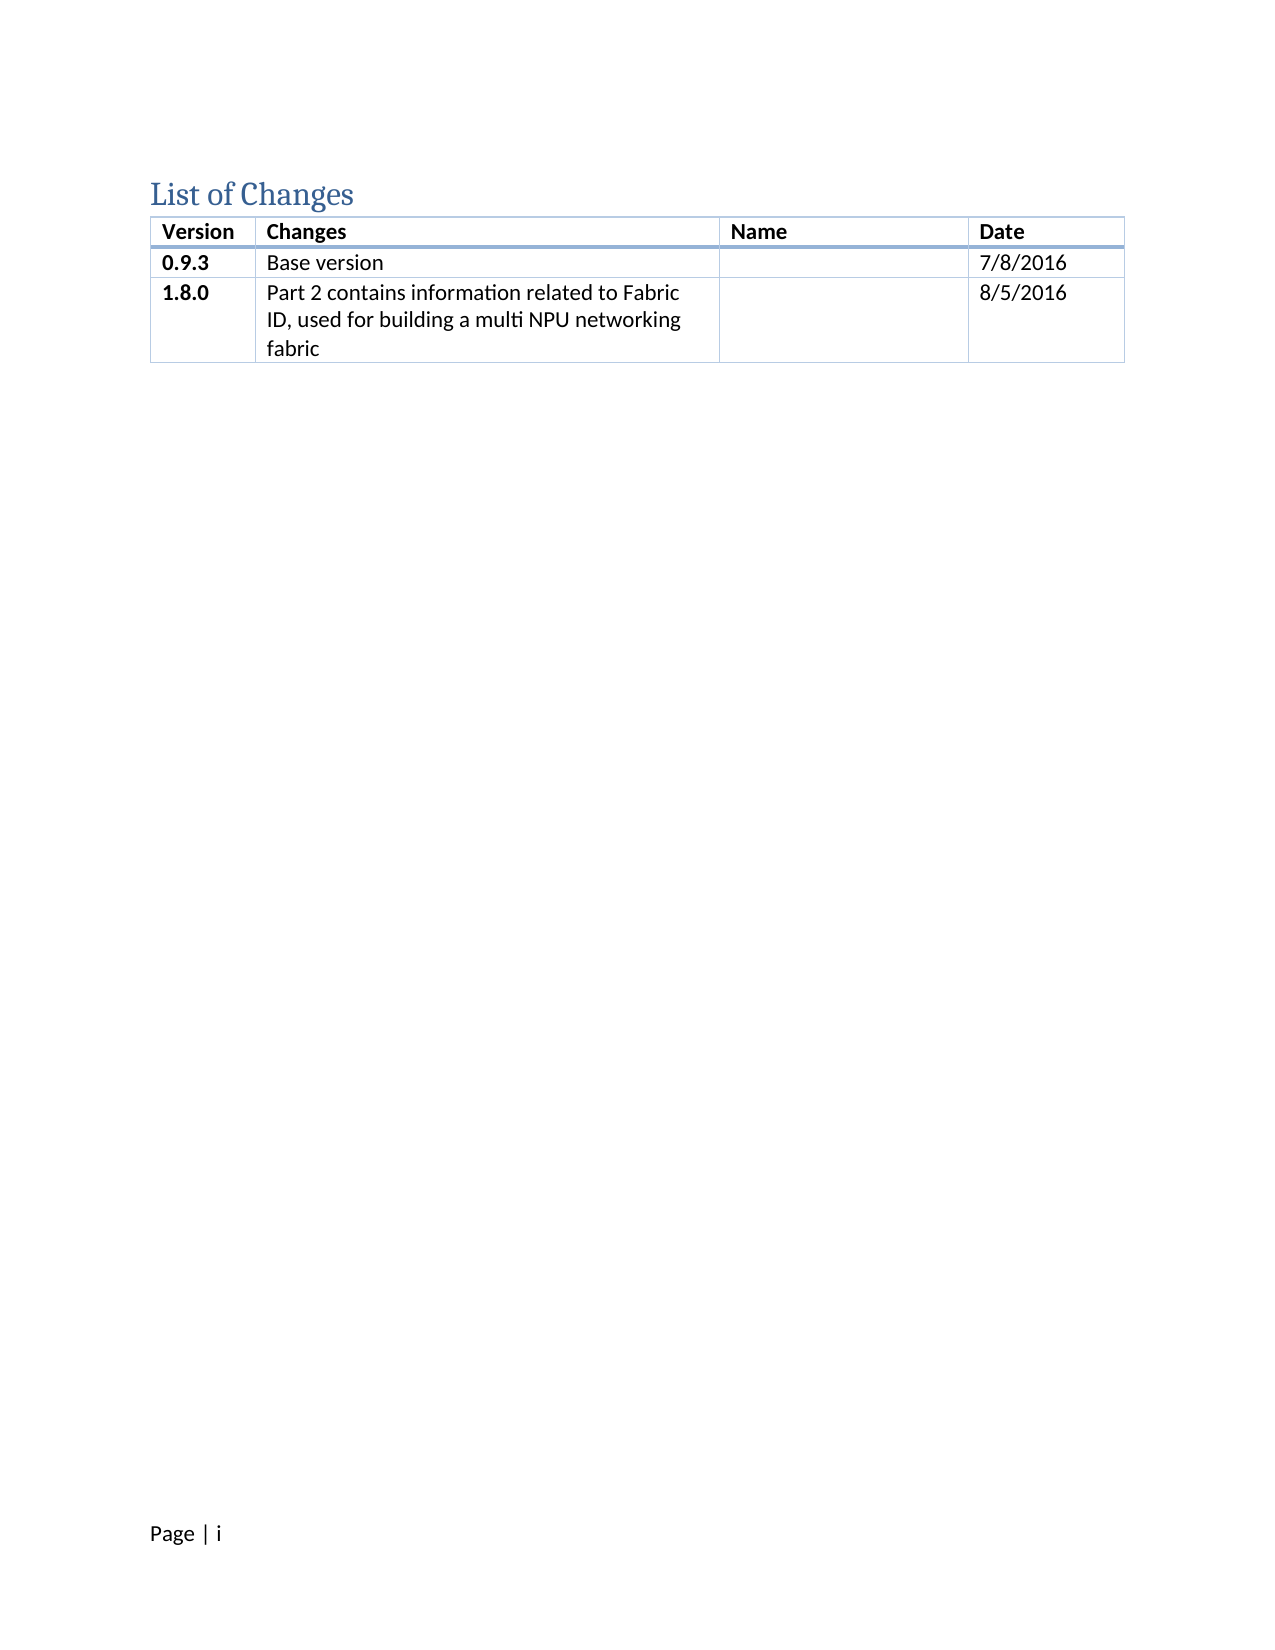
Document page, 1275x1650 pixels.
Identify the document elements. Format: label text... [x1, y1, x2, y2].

table_cell 1.8.0 [151, 278, 255, 362]
table_header Changes [256, 218, 719, 245]
table_cell Base version [256, 249, 719, 277]
table_header Name [720, 218, 968, 245]
table_cell [720, 278, 968, 362]
table_cell [720, 249, 968, 277]
table_cell 8/5/2016 [969, 278, 1124, 362]
table_cell Part 2 contains information related to Fabric ID, used for building a multi NPU networking fabric [256, 278, 719, 362]
table_header Date [969, 218, 1124, 245]
table_cell 0.9.3 [151, 249, 255, 277]
subtitle List of Changes [150, 175, 1125, 213]
table_cell 7/8/2016 [969, 249, 1124, 277]
table_header Version [151, 218, 255, 245]
